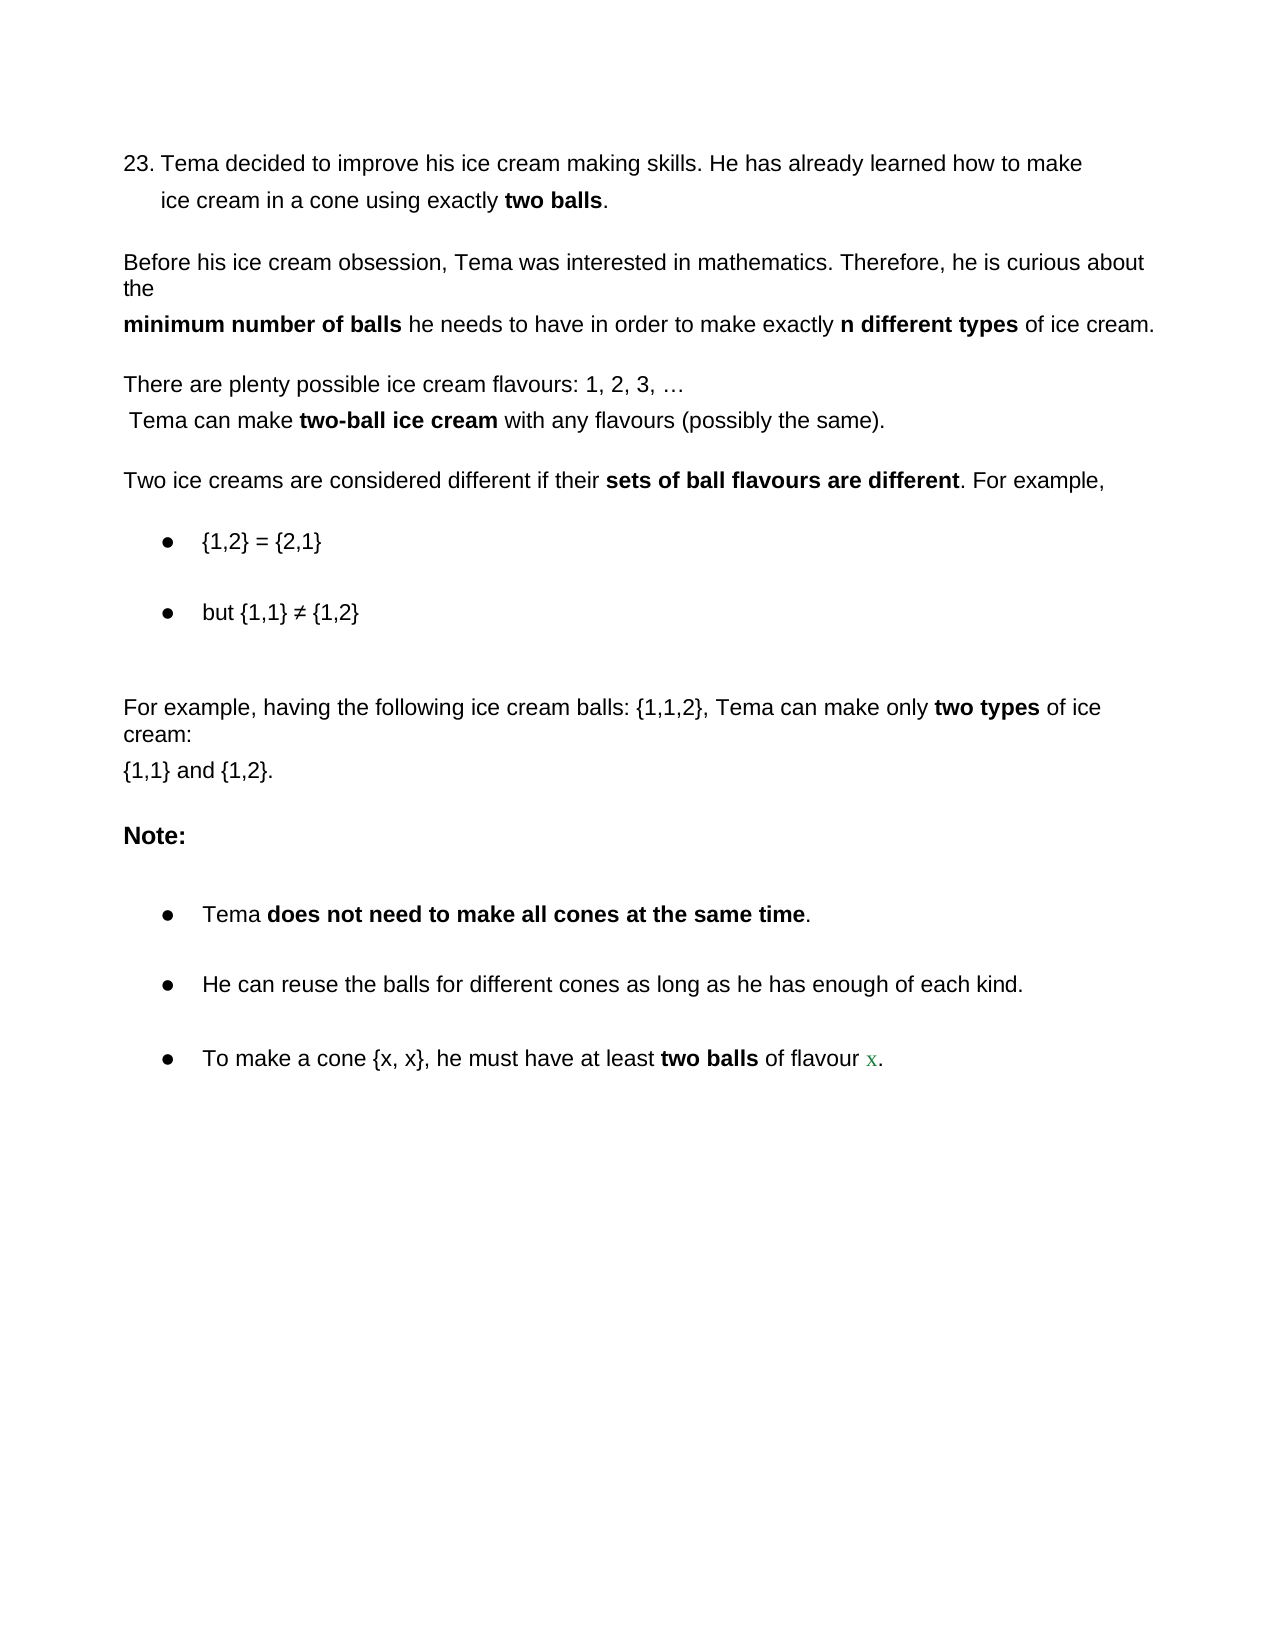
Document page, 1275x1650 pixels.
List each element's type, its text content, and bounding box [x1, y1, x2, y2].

text minimum number of balls he needs to have in order to make exactly n different types of ice cream. [123, 311, 1200, 338]
list To make a cone {x, x}, he must have at least two balls of flavour x. [161, 1044, 1200, 1072]
list but {1,1} ≠ {1,2} [161, 598, 1200, 626]
text For example, having the following ice cream balls: {1,1,2}, Tema can make only two types of ice cream: [123, 694, 1135, 747]
subtitle Note: [123, 821, 1200, 850]
text Two ice creams are considered different if their sets of ball flavours are different. For example, [123, 467, 1200, 493]
text {1,1} and {1,2}. [123, 757, 1200, 783]
list {1,2} = {2,1} [161, 527, 1200, 555]
list He can reuse the balls for different cones as long as he has enough of each kind. [161, 971, 1200, 999]
text Tema can make two-ball ice cream with any flavours (possibly the same). [129, 407, 1200, 434]
text There are plenty possible ice cream flavours: 1, 2, 3, … [123, 371, 1200, 398]
text Before his ice cream obsession, Tema was interested in mathematics. Therefore, he is curious about the [123, 249, 1162, 302]
subtitle Tema does not need to make all cones at the same time. [161, 900, 1200, 928]
list Tema decided to improve his ice cream making skills. He has already learned how to make ice cream in a cone using exactly two balls. [123, 150, 1116, 213]
